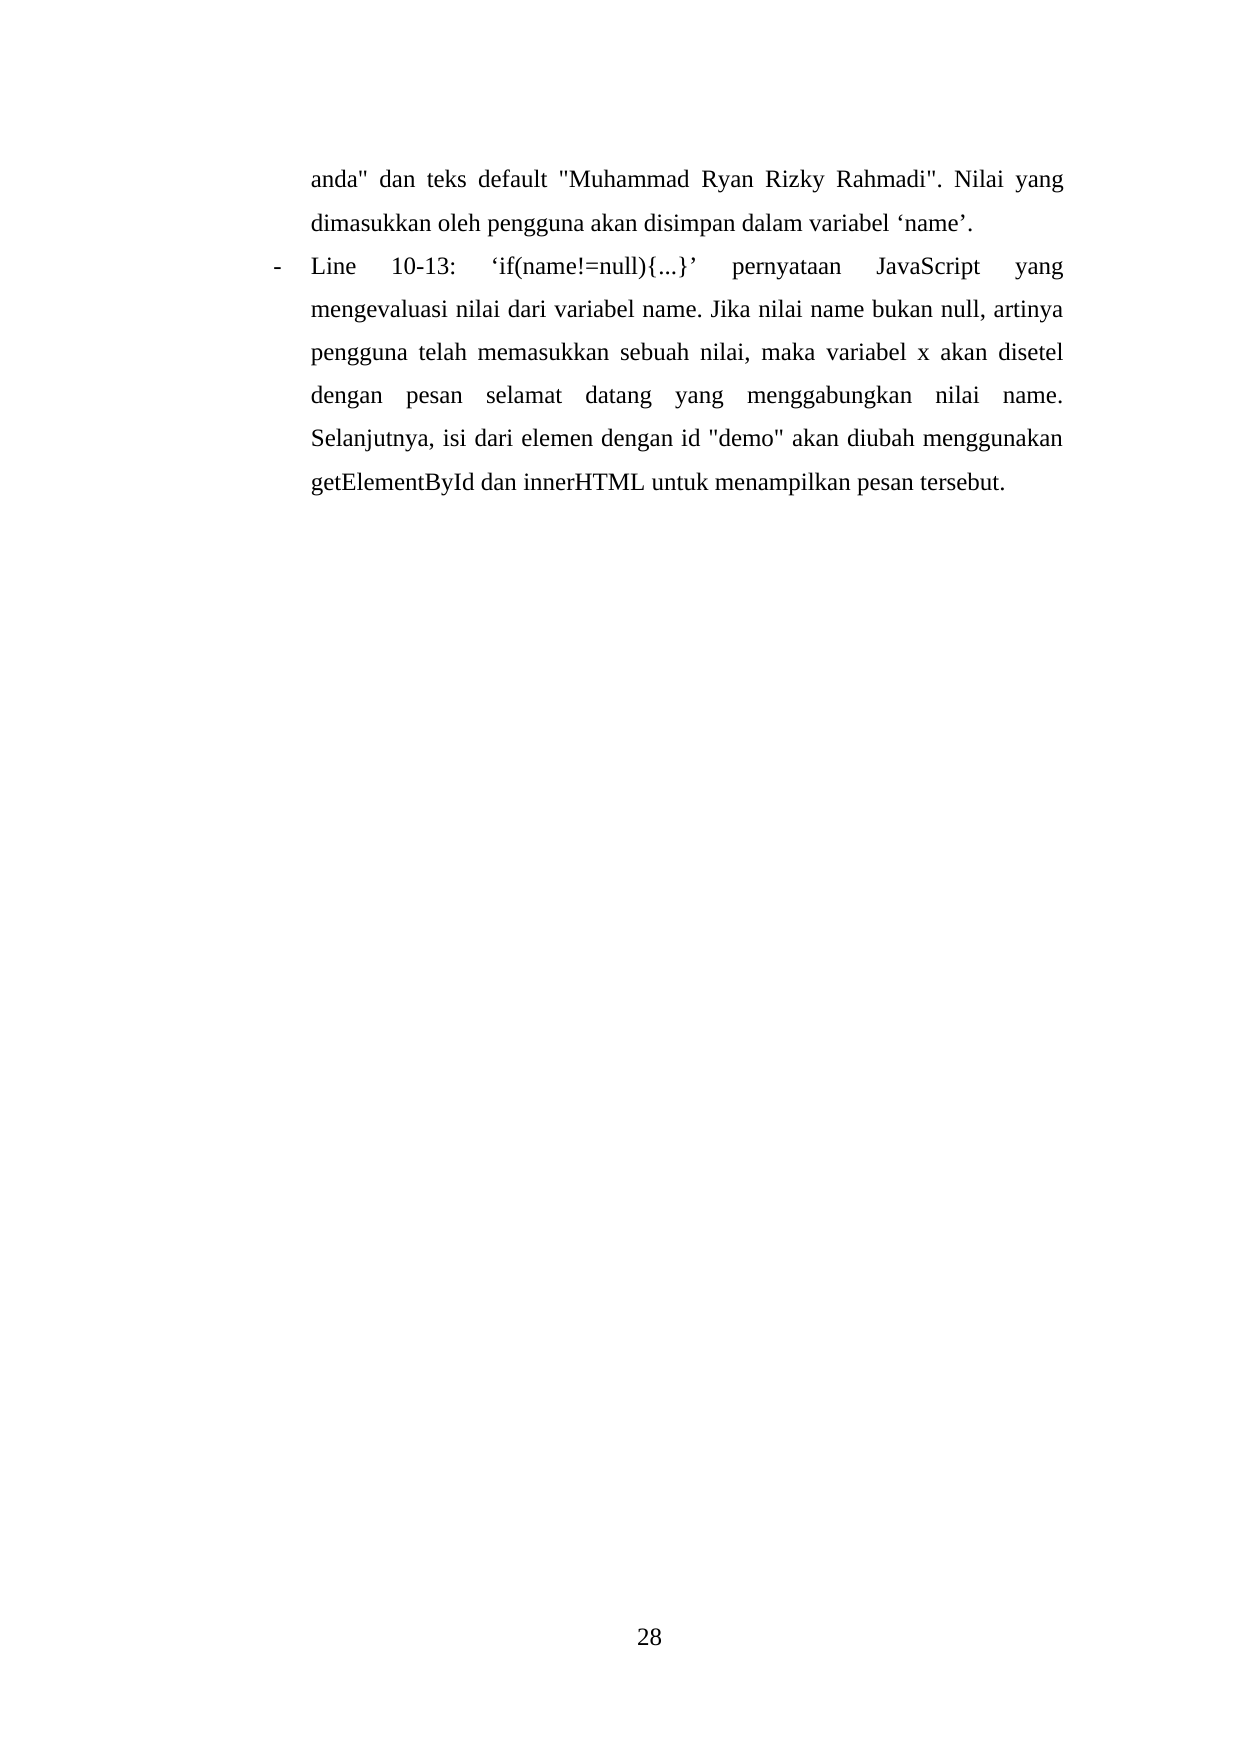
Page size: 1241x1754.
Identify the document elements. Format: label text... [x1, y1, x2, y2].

list Line 10-13: ‘if(name!=null){...}’ pernyataan JavaScript yang mengevaluasi nilai dari variabel name. Jika nilai name bukan null, artinya pengguna telah memasukkan sebuah nilai, maka variabel x akan disetel dengan pesan selamat datang yang menggabungkan nilai name. Selanjutnya, isi dari elemen dengan id "demo" akan diubah menggunakan getElementById dan innerHTML untuk menampilkan pesan tersebut. [273, 251, 1064, 495]
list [273, 164, 1064, 236]
